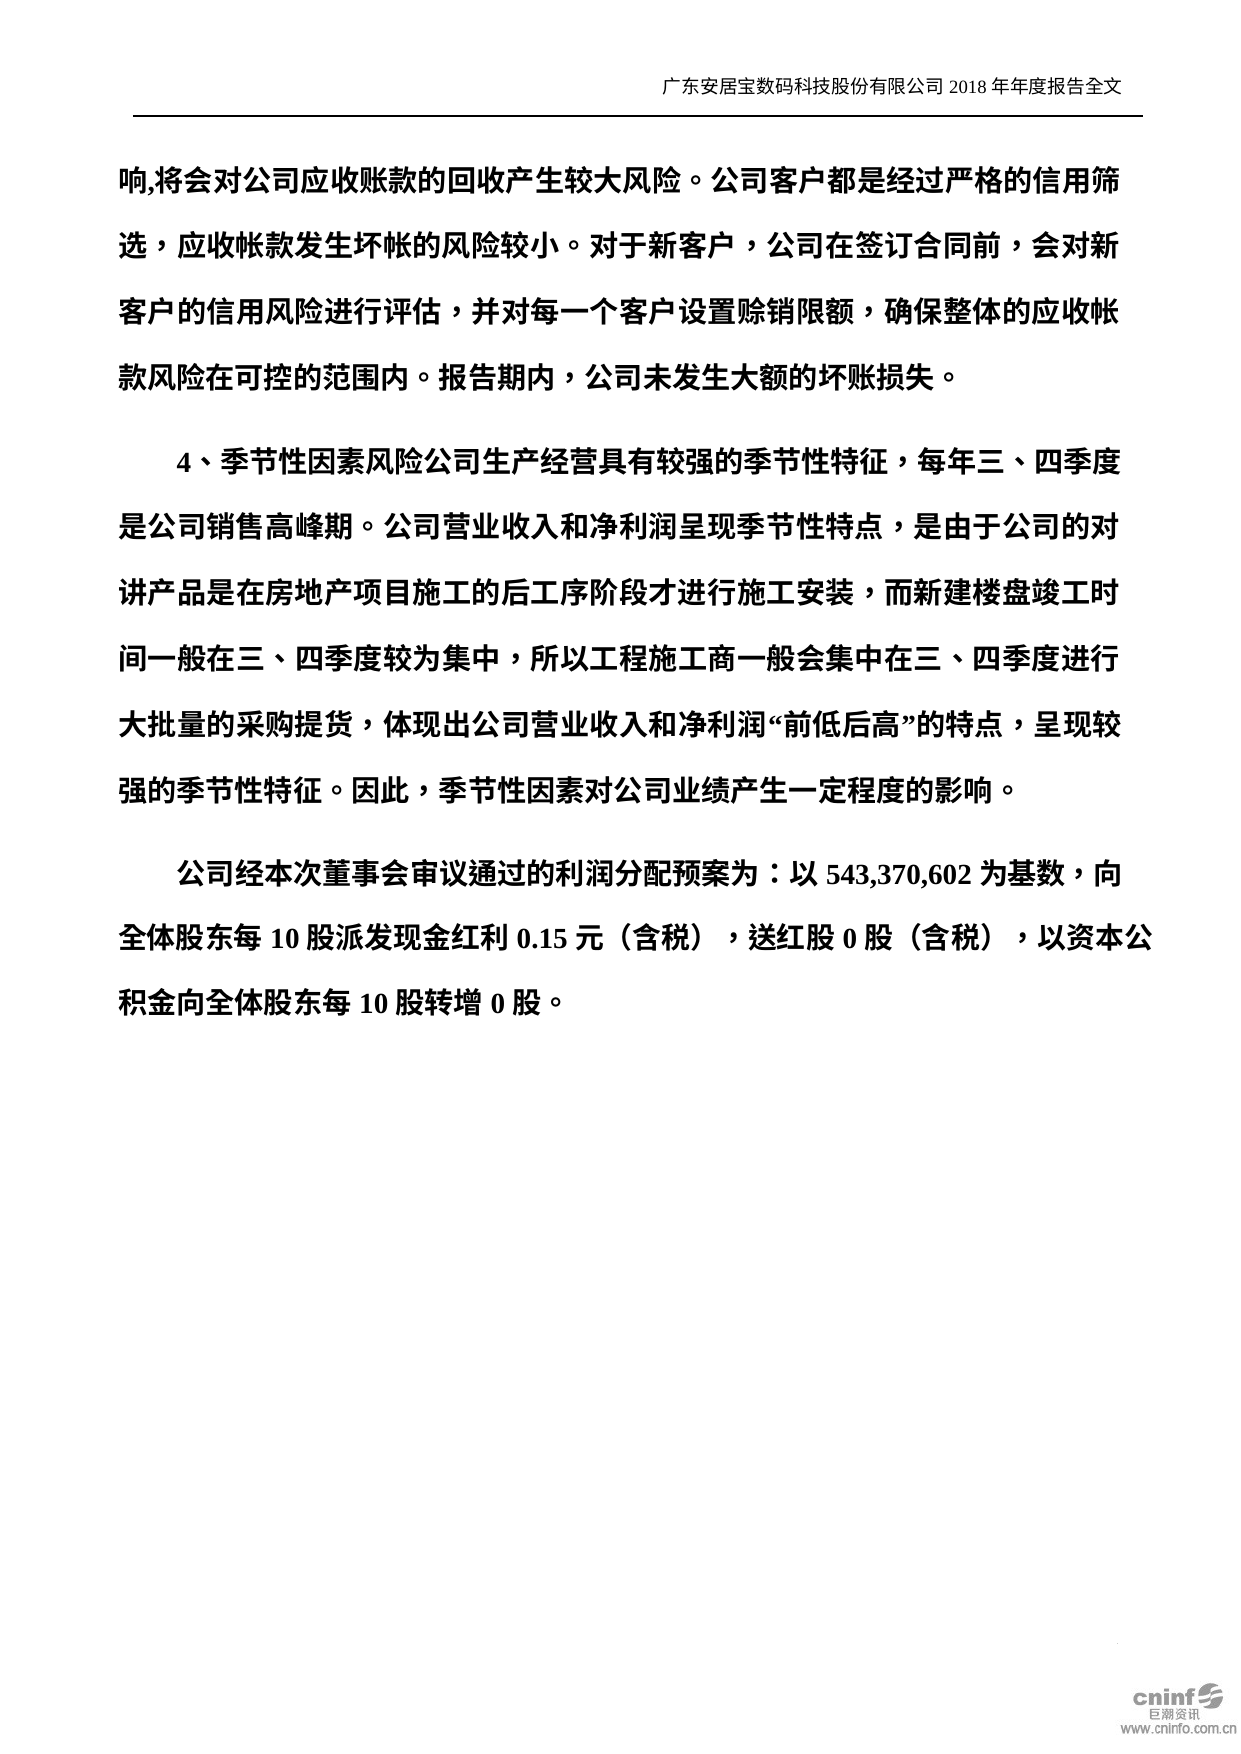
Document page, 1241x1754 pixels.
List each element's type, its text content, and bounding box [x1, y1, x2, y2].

text 4、季节性因素风险公司生产经营具有较强的季节性特征，每年三、四季度 是公司销售高峰期。公司营业收入和净利润呈现季节性特点，是由于公司的对 讲产品是在房地产项目施工的后工序阶段才进行施工安装，而新建楼盘竣工时 间一般在三、四季度较为集中，所以工程施工商一般会集中在三、四季度进行 大批量的采购提货，体现出公司营业收入和净利润“前低后高”的特点，呈现较 强的季节性特征。因此，季节性因素对公司业绩产生一定程度的影响。 [118, 441, 1122, 810]
picture [1115, 1680, 1240, 1737]
text 公司经本次董事会审议通过的利润分配预案为：以 543,370,602 为基数，向 [176, 853, 1137, 893]
text 全体股东每 10 股派发现金红利 0.15 元（含税），送红股 0 股（含税），以资本公 [118, 918, 1240, 957]
text 积金向全体股东每 10 股转增 0 股。 [118, 982, 1240, 1022]
text 响,将会对公司应收账款的回收产生较大风险。公司客户都是经过严格的信用筛 选，应收帐款发生坏帐的风险较小。对于新客户，公司在签订合同前，会对新 客户的信用风险进行评估，并对每一个客户设置赊销限额，确保整体的应收帐 款风险在可控的范围内。报告期内，公司未发生大额的坏账损失。 [118, 160, 1122, 397]
